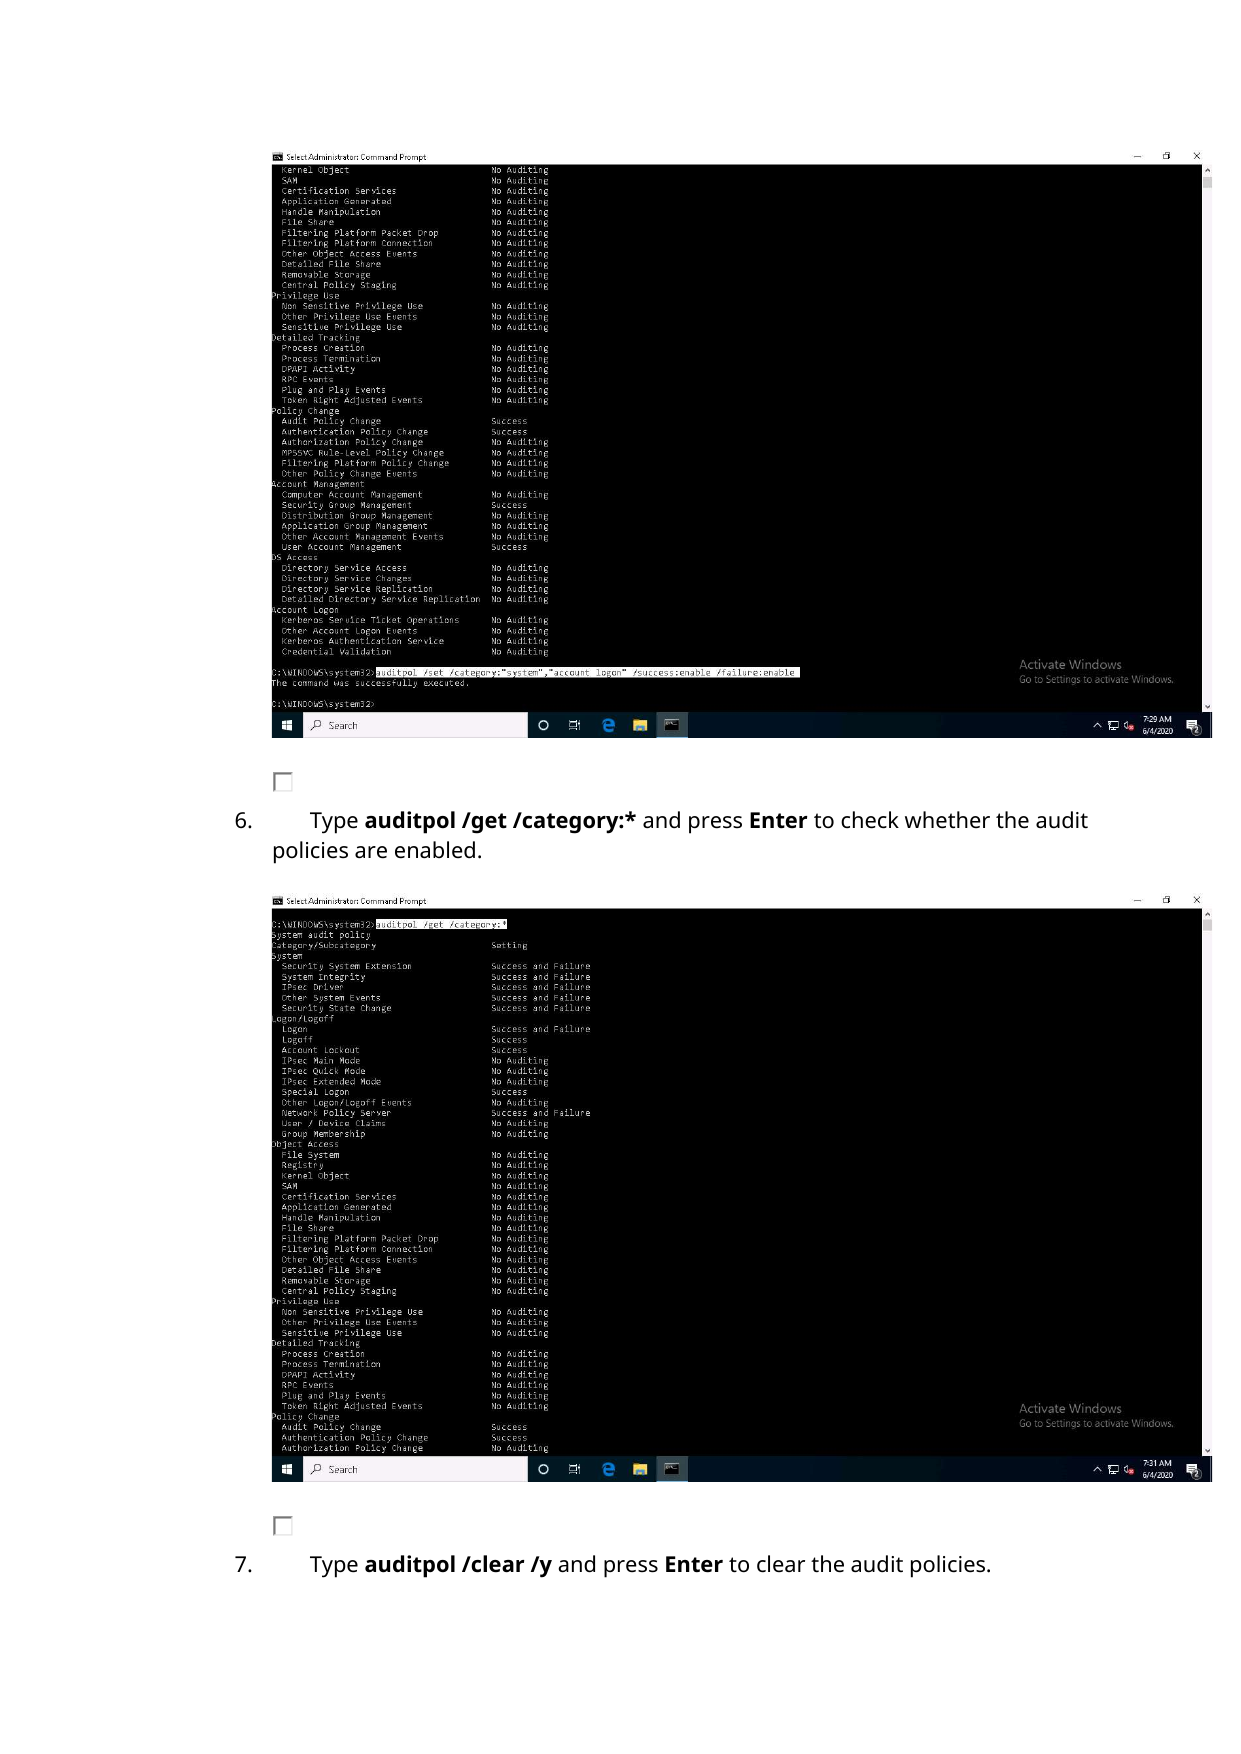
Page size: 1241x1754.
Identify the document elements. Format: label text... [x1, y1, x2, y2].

picture [271, 893, 1213, 1482]
list Type auditpol /get /category:* and press Enter to check whether the audit policies are enabled. [234, 767, 1090, 865]
picture [271, 150, 1213, 738]
list Type auditpol /clear /y and press Enter to clear the audit policies. [234, 1511, 1090, 1579]
